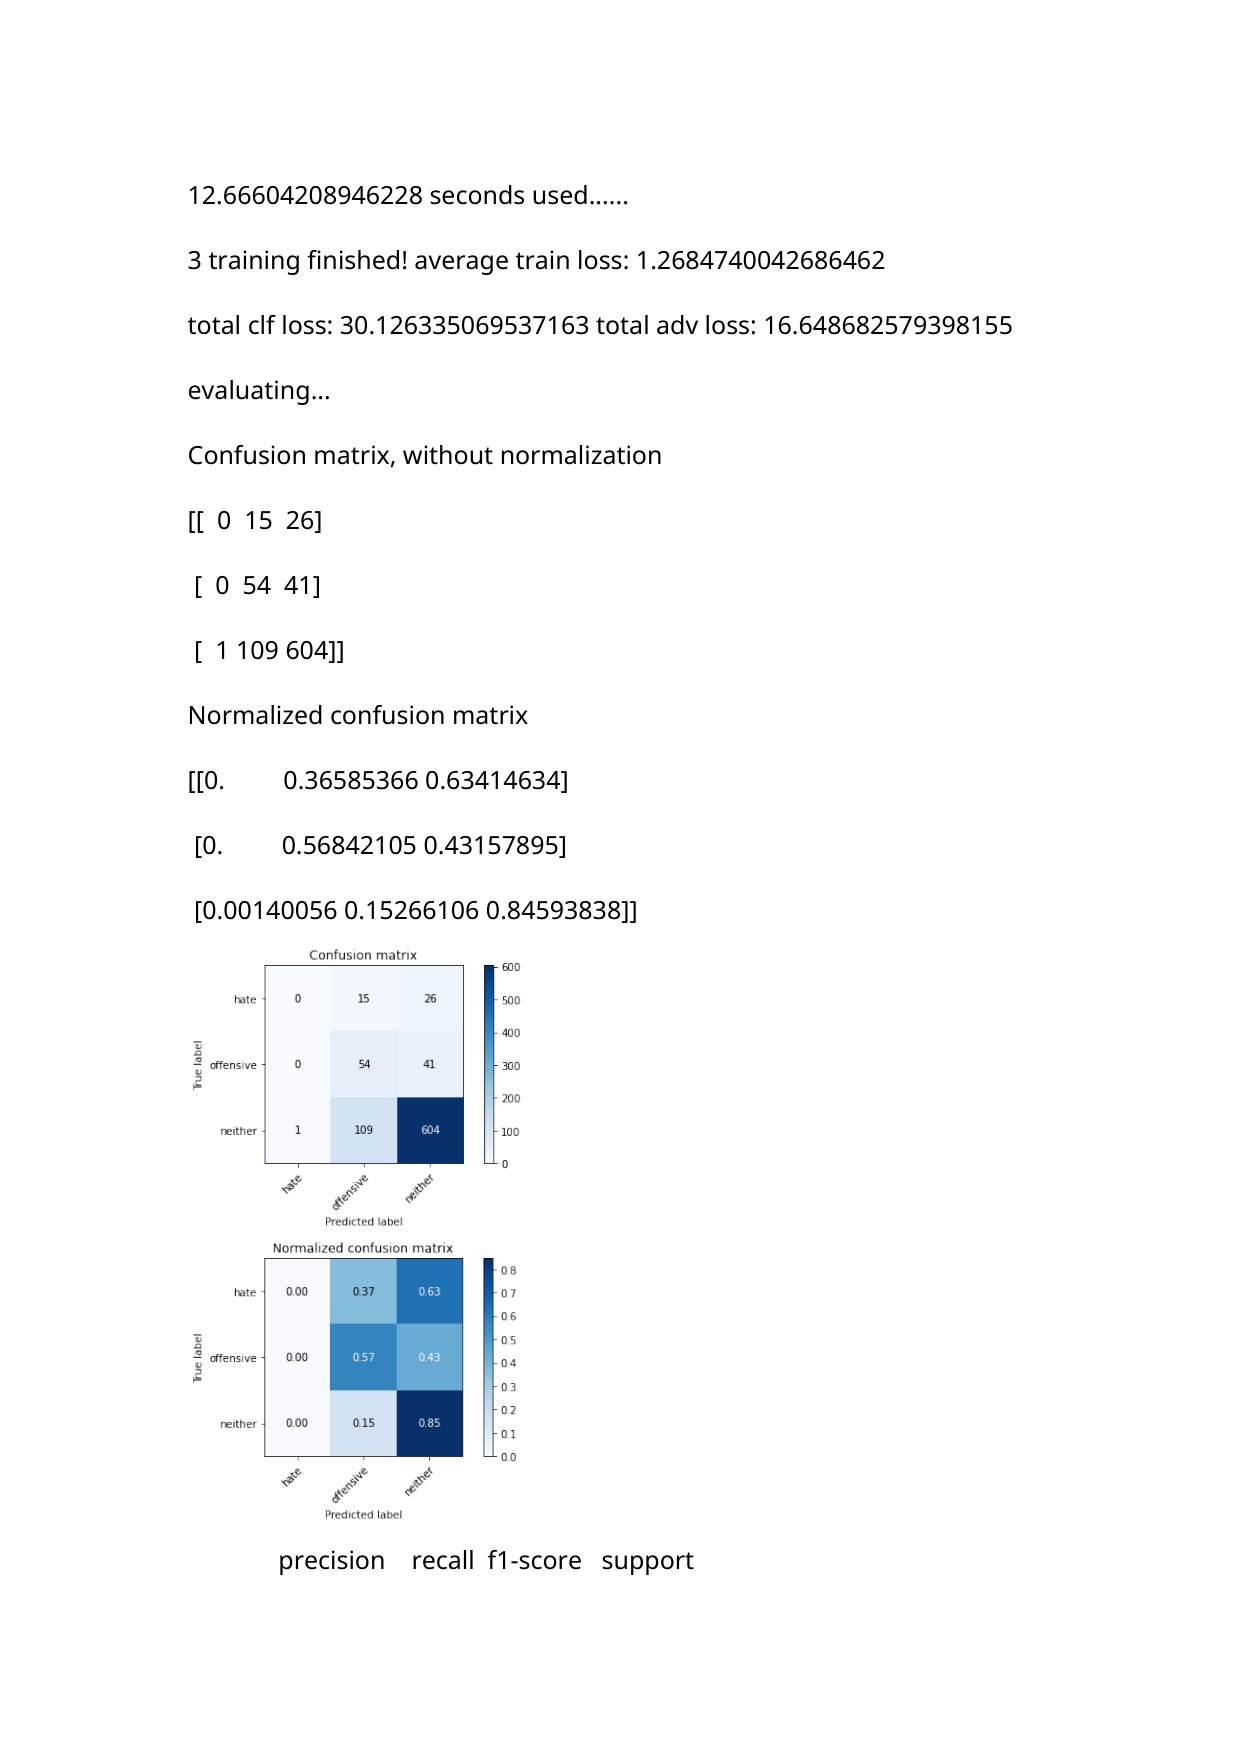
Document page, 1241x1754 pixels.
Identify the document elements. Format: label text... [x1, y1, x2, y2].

text [0.00140056 0.15266106 0.84593838]] [187, 877, 1053, 942]
picture [187, 942, 528, 1234]
text total clf loss: 30.126335069537163 total adv loss: 16.648682579398155 [187, 292, 1053, 357]
text Normalized confusion matrix [187, 682, 1053, 747]
text [0. 0.56842105 0.43157895] [187, 812, 1053, 877]
text [[0. 0.36585366 0.63414634] [187, 747, 1053, 812]
text Confusion matrix, without normalization [187, 422, 1053, 487]
text [ 1 109 604]] [187, 617, 1053, 682]
text 12.66604208946228 seconds used...... [187, 162, 1053, 227]
text precision recall f1-score support [187, 1527, 1053, 1592]
text [ 0 54 41] [187, 552, 1053, 617]
text evaluating... [187, 357, 1053, 422]
picture [187, 1235, 524, 1527]
text 3 training finished! average train loss: 1.2684740042686462 [187, 227, 1053, 292]
text [[ 0 15 26] [187, 487, 1053, 552]
